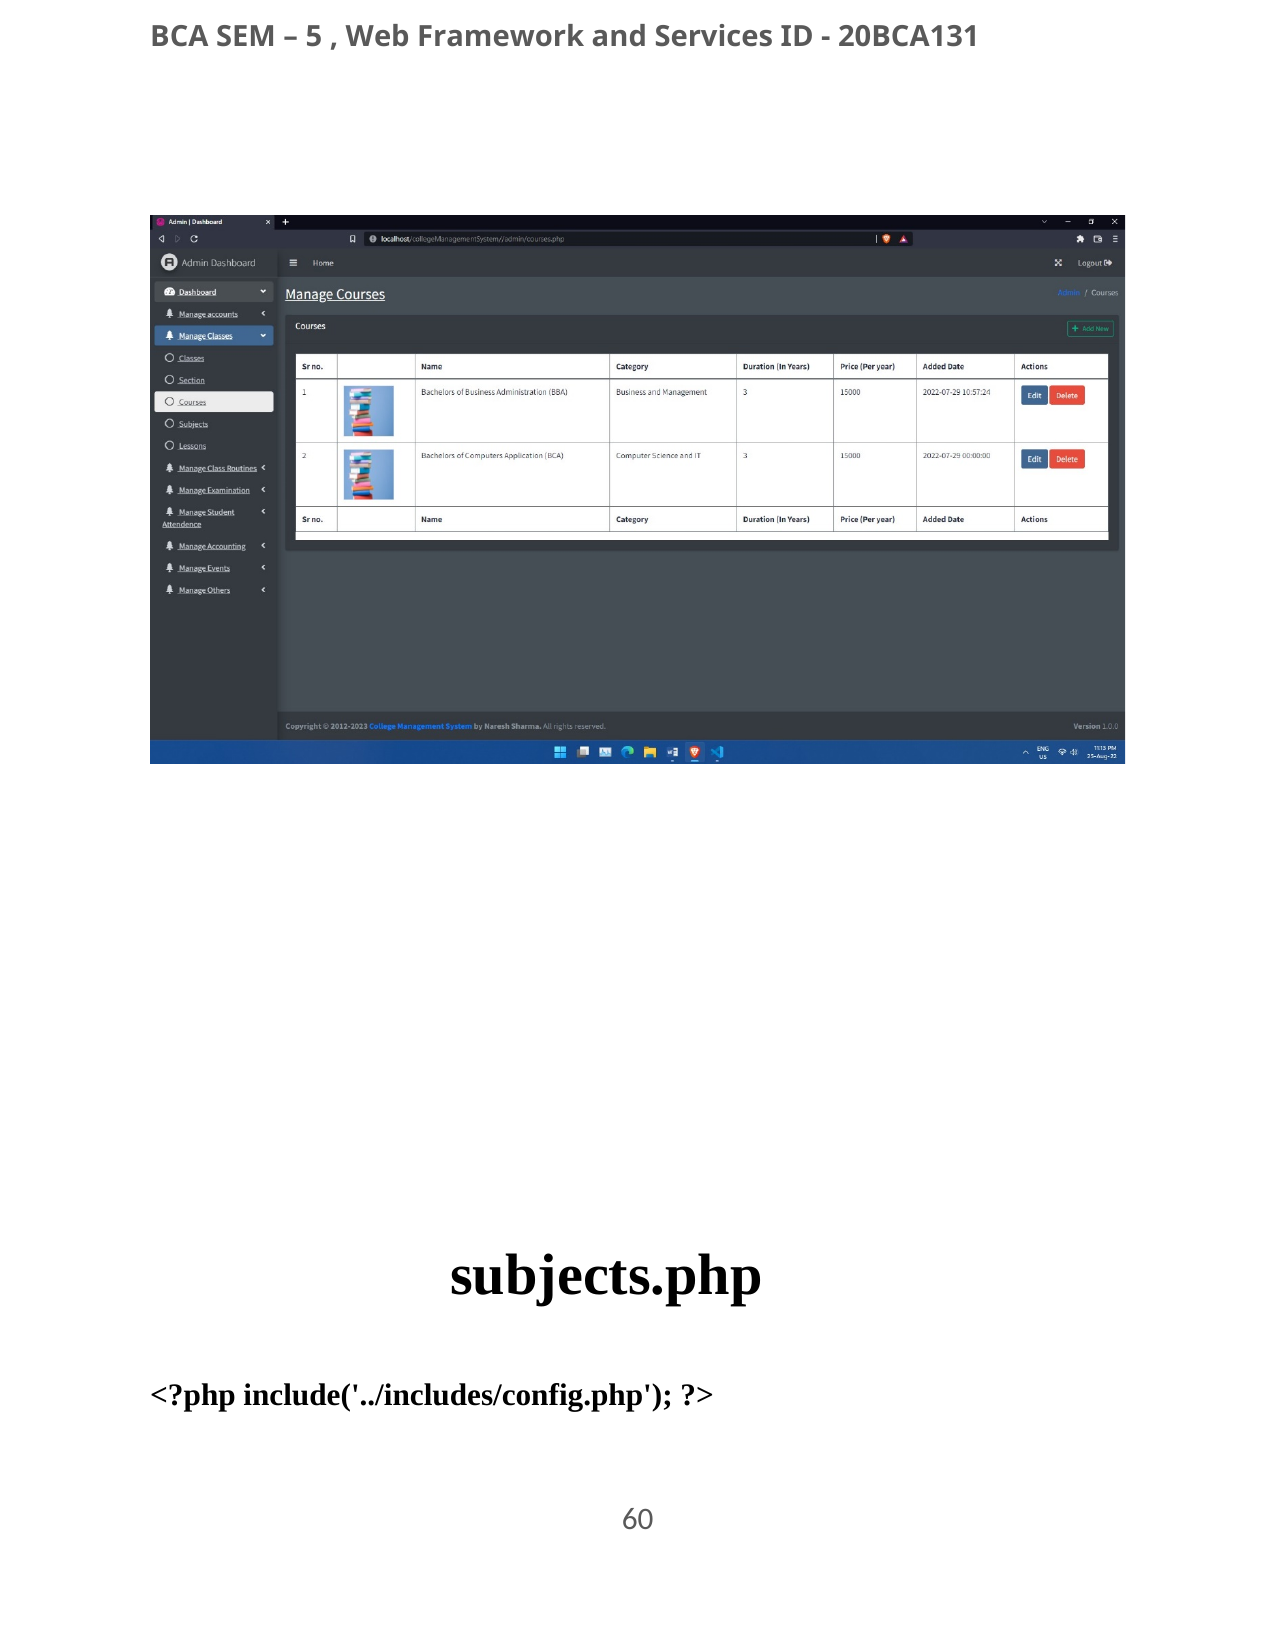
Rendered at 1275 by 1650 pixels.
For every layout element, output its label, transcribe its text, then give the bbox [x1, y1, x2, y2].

text subjects.php [375, 1240, 1125, 1307]
text <?php include('../includes/config.php'); ?> [150, 1376, 1125, 1412]
picture [150, 215, 1125, 764]
